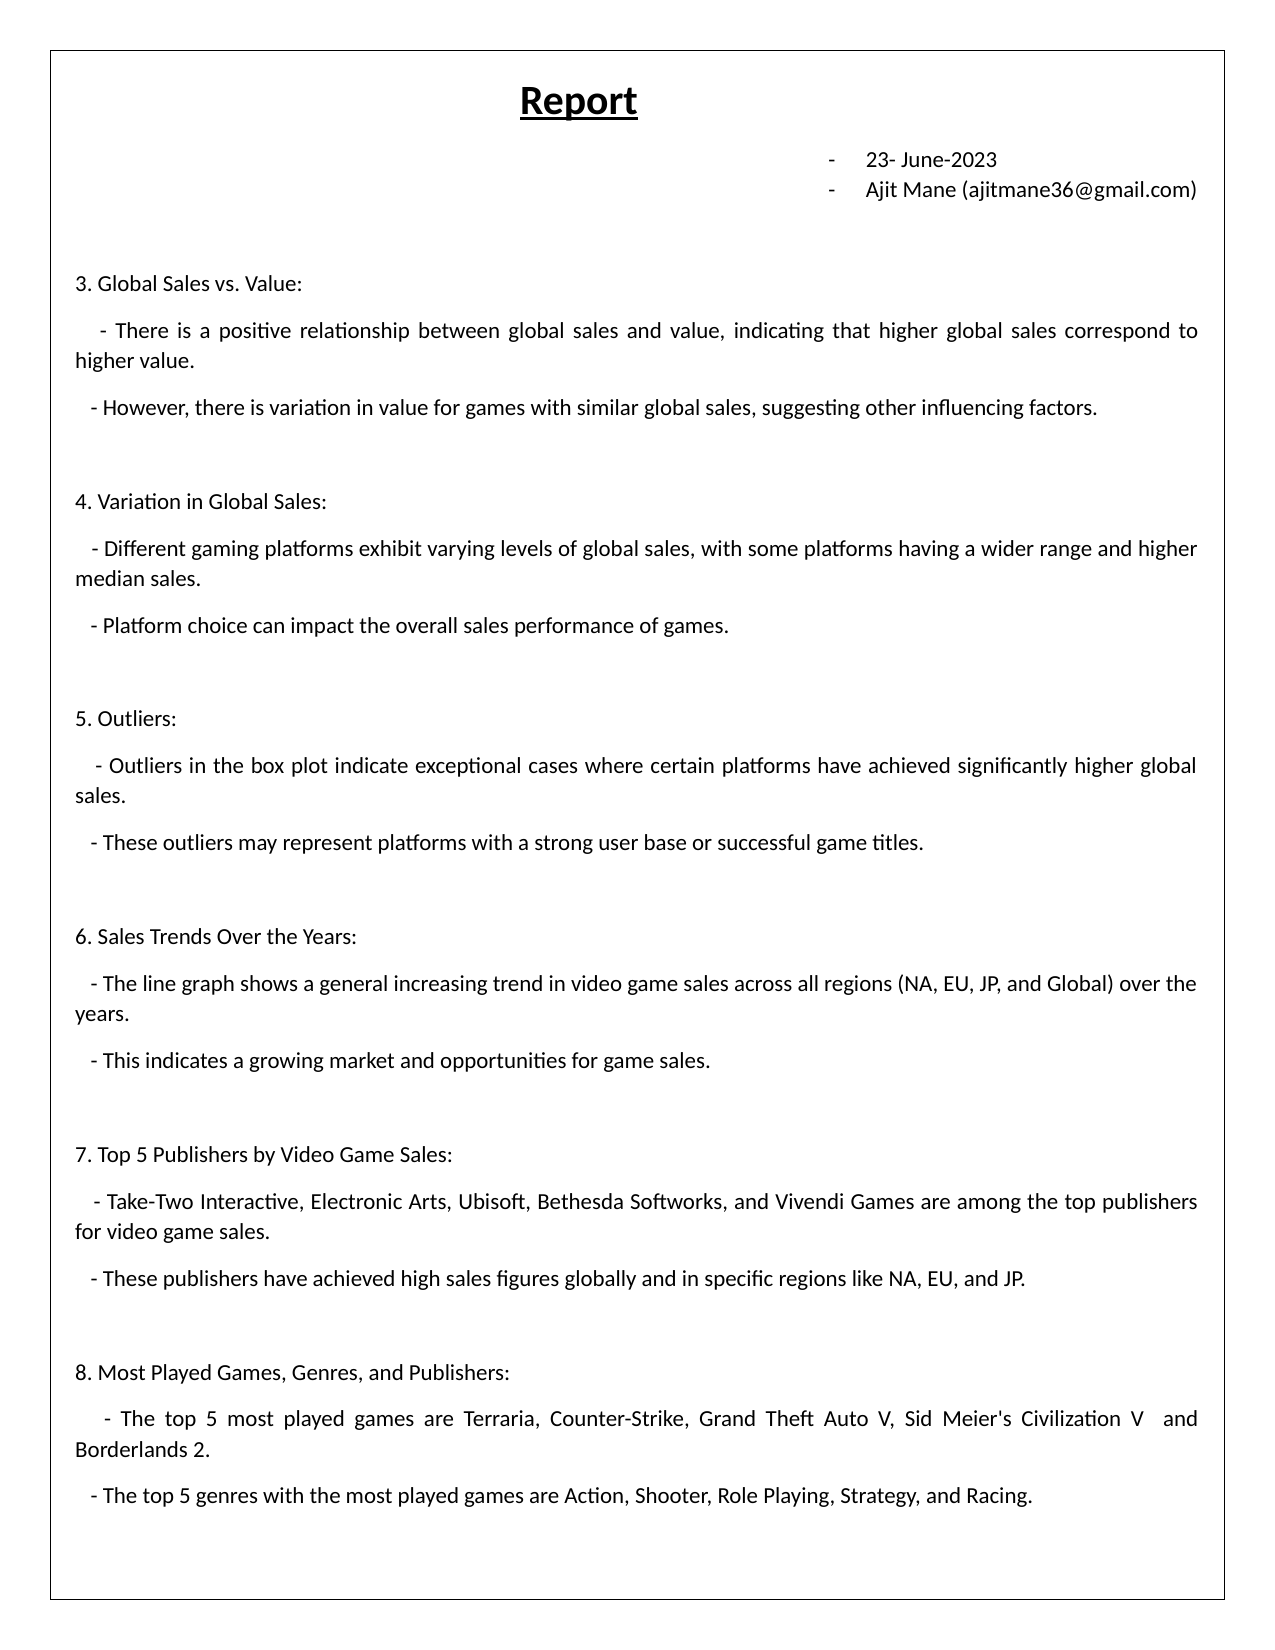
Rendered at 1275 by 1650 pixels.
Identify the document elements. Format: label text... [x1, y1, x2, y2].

text - Different gaming platforms exhibit varying levels of global sales, with some platforms having a wider range and higher median sales. [75, 534, 1200, 592]
text - The top 5 most played games are Terraria, Counter-Strike, Grand Theft Auto V, Sid Meier's Civilization V and Borderlands 2. [75, 1404, 1200, 1463]
text - However, there is variation in value for games with similar global sales, suggesting other influencing factors. [75, 393, 1200, 421]
text 7. Top 5 Publishers by Video Game Sales: [75, 1140, 1200, 1168]
text - Platform choice can impact the overall sales performance of games. [75, 611, 1200, 639]
text 5. Outliers: [75, 704, 1200, 733]
text - These outliers may represent platforms with a strong user base or successful game titles. [75, 828, 1200, 857]
text - Outliers in the box plot indicate exceptional cases where certain platforms have achieved significantly higher global sales. [75, 751, 1200, 810]
text 4. Variation in Global Sales: [75, 487, 1200, 515]
text - This indicates a growing market and opportunities for game sales. [75, 1046, 1200, 1074]
text - There is a positive relationship between global sales and value, indicating that higher global sales correspond to higher value. [75, 316, 1200, 374]
text 3. Global Sales vs. Value: [75, 269, 1200, 297]
text 6. Sales Trends Over the Years: [75, 922, 1200, 950]
text - The line graph shows a general increasing trend in video game sales across all regions (NA, EU, JP, and Global) over the years. [75, 969, 1200, 1027]
text - Take-Two Interactive, Electronic Arts, Ubisoft, Bethesda Softworks, and Vivendi Games are among the top publishers for video game sales. [75, 1187, 1200, 1245]
text - The top 5 genres with the most played games are Action, Shooter, Role Playing, Strategy, and Racing. [75, 1482, 1200, 1510]
text - These publishers have achieved high sales figures globally and in specific regions like NA, EU, and JP. [75, 1264, 1200, 1292]
text 8. Most Played Games, Genres, and Publishers: [75, 1358, 1200, 1386]
